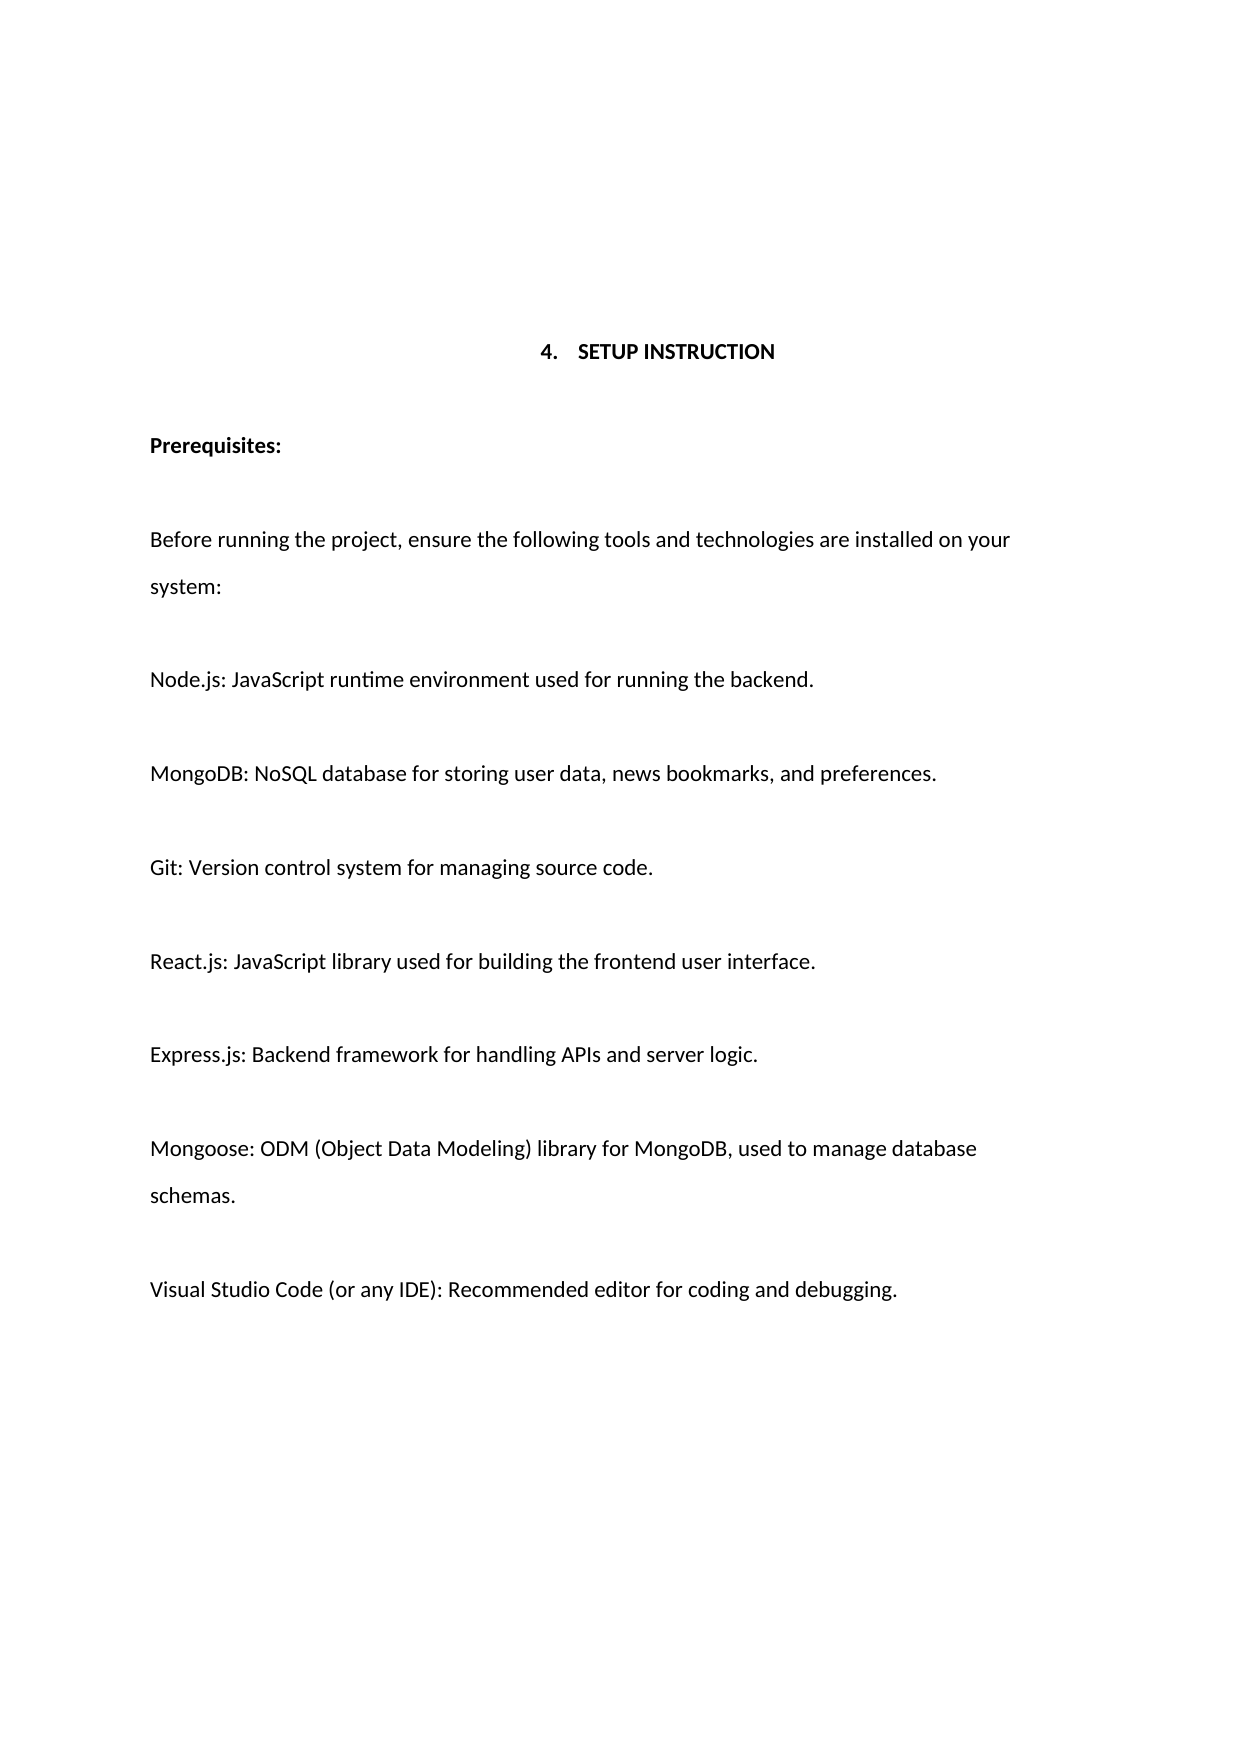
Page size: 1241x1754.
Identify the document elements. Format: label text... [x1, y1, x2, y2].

list SETUP INSTRUCTION [225, 337, 1090, 366]
text Prerequisites: [150, 431, 1090, 459]
text Before running the project, ensure the following tools and technologies are installed on your [150, 525, 1090, 553]
text React.js: JavaScript library used for building the frontend user interface. [150, 947, 1090, 975]
text Mongoose: ODM (Object Data Modeling) library for MongoDB, used to manage database [150, 1134, 1090, 1162]
text system: [150, 572, 1090, 600]
text Visual Studio Code (or any IDE): Recommended editor for coding and debugging. [150, 1275, 1090, 1303]
text Node.js: JavaScript runtime environment used for running the backend. [150, 666, 1090, 694]
text MongoDB: NoSQL database for storing user data, news bookmarks, and preferences. [150, 759, 1090, 787]
text schemas. [150, 1181, 1090, 1209]
text Git: Version control system for managing source code. [150, 853, 1090, 881]
text Express.js: Backend framework for handling APIs and server logic. [150, 1041, 1090, 1069]
